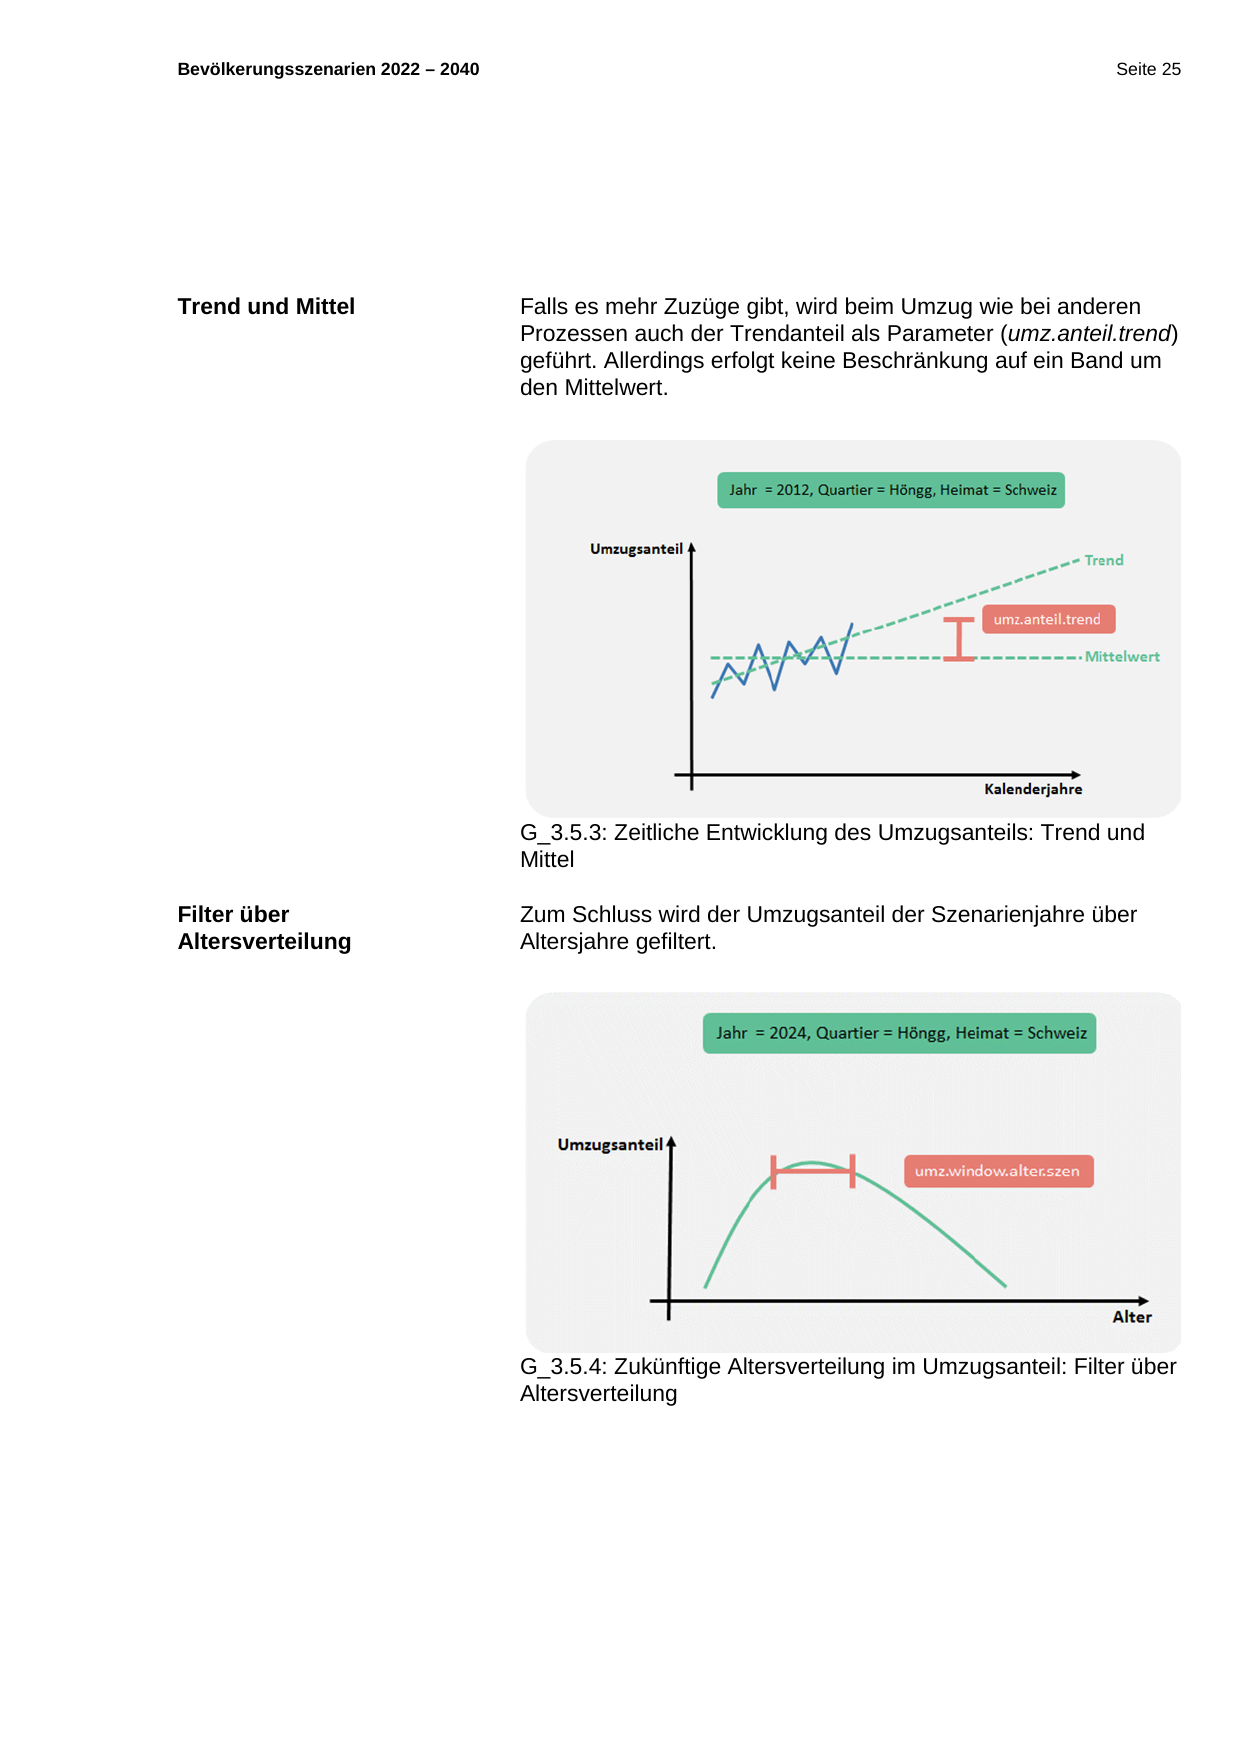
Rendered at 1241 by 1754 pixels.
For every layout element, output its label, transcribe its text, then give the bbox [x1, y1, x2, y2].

text Falls es mehr Zuzüge gibt, wird beim Umzug wie bei anderen Prozessen auch der Trendanteil als Parameter (umz.anteil.trend) geführt. Allerdings erfolgt keine Beschränkung auf ein Band um den Mittelwert. [520, 293, 1181, 401]
text Trend und Mittel [177, 293, 443, 320]
text Zum Schluss wird der Umzugsanteil der Szenarienjahre über Altersjahre gefiltert. [520, 900, 1181, 954]
picture [525, 992, 1182, 1353]
text Filter über Altersverteilung [177, 901, 443, 955]
picture [525, 440, 1182, 820]
